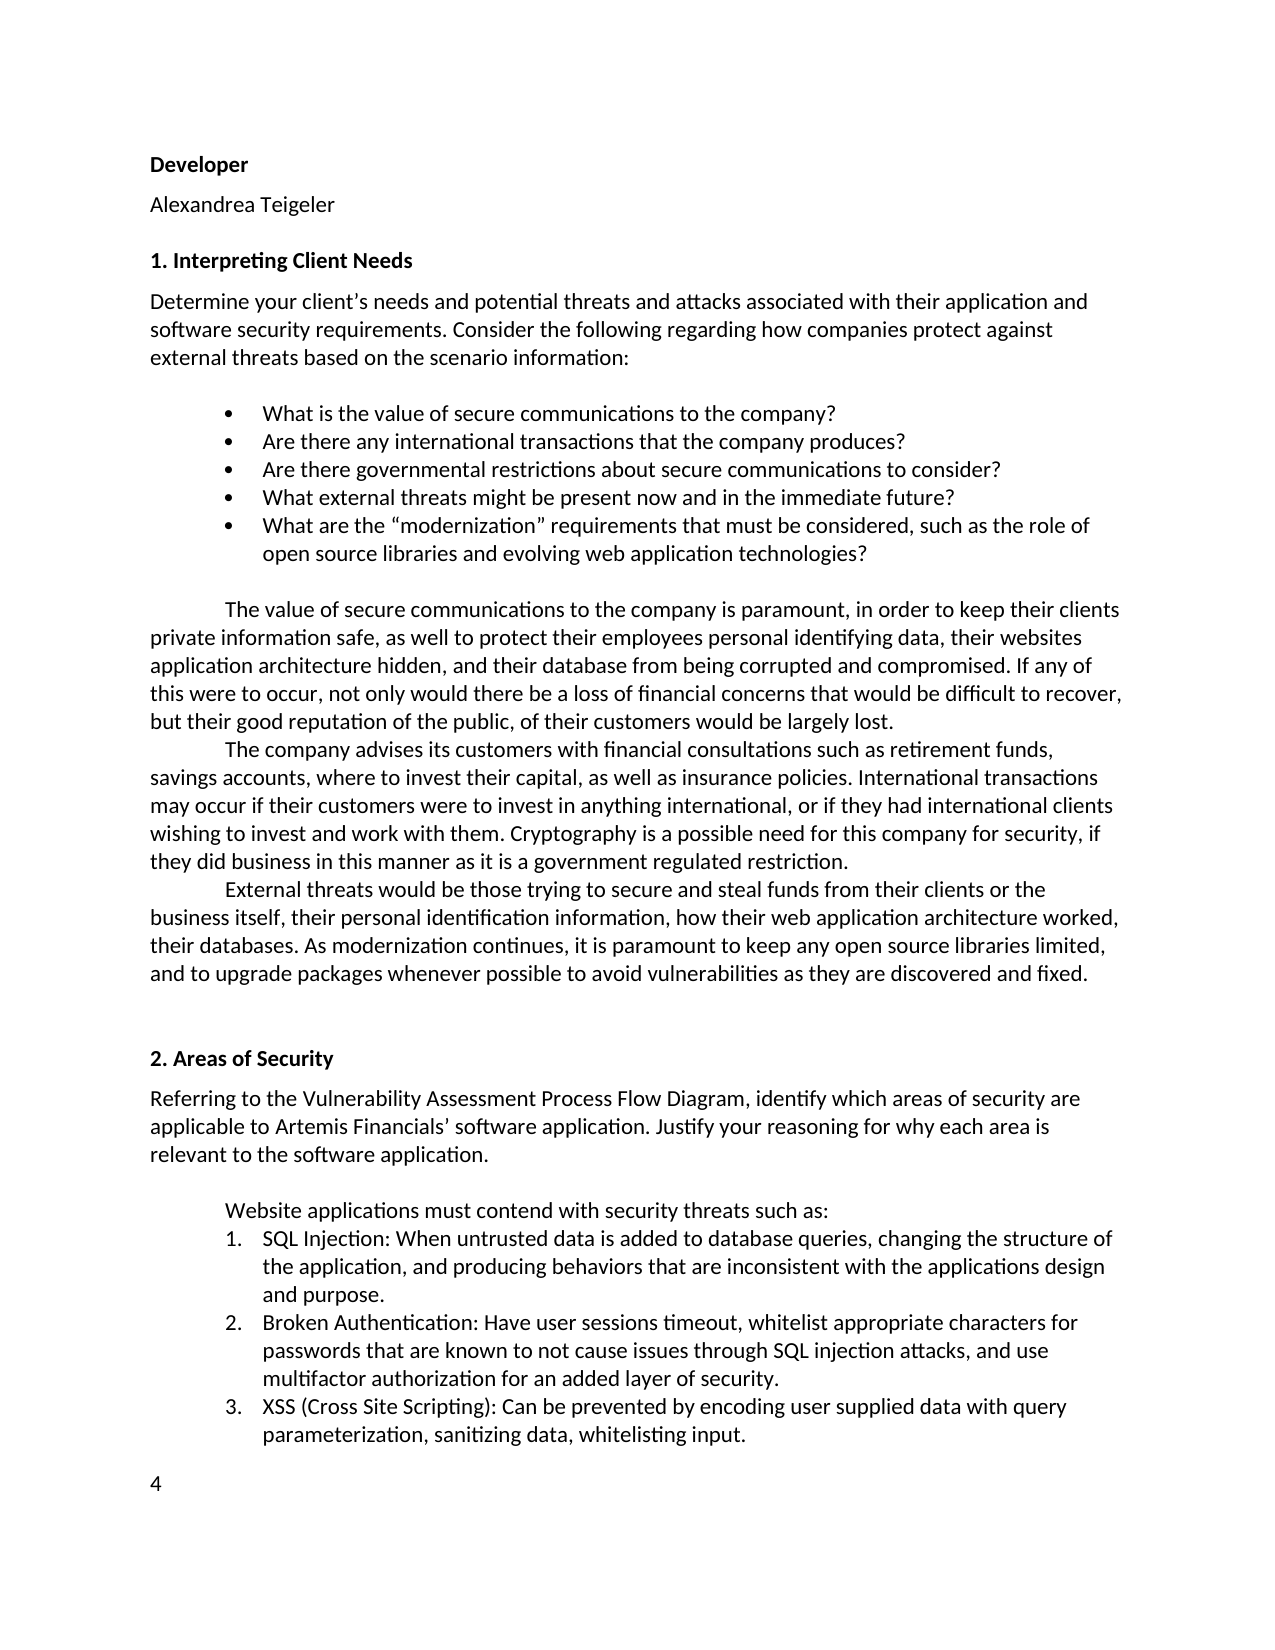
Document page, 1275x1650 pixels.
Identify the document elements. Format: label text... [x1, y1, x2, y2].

text Determine your client’s needs and potential threats and attacks associated with their application and software security requirements. Consider the following regarding how companies protect against external threats based on the scenario information: [150, 287, 1125, 371]
list Are there governmental restrictions about secure communications to consider? [225, 455, 1125, 483]
list What is the value of secure communications to the company? [225, 399, 1125, 427]
list Broken Authentication: Have user sessions timeout, whitelist appropriate characters for passwords that are known to not cause issues through SQL injection attacks, and use multifactor authorization for an added layer of security. [225, 1308, 1125, 1392]
list XSS (Cross Site Scripting): Can be prevented by encoding user supplied data with query parameterization, sanitizing data, whitelisting input. [225, 1392, 1125, 1448]
list SQL Injection: When untrusted data is added to database queries, changing the structure of the application, and producing behaviors that are inconsistent with the applications design and purpose. [225, 1224, 1125, 1308]
text External threats would be those trying to secure and steal funds from their clients or the business itself, their personal identification information, how their web application architecture worked, their databases. As modernization continues, it is paramount to keep any open source libraries limited, and to upgrade packages whenever possible to avoid vulnerabilities as they are discovered and fixed. [150, 876, 1125, 988]
list Are there any international transactions that the company produces? [225, 427, 1125, 455]
text The company advises its customers with financial consultations such as retirement funds, savings accounts, where to invest their capital, as well as insurance policies. International transactions may occur if their customers were to invest in anything international, or if they had international clients wishing to invest and work with them. Cryptography is a possible need for this company for security, if they did business in this manner as it is a government regulated restriction. [150, 735, 1125, 876]
subtitle Developer [150, 150, 1125, 178]
list What are the “modernization” requirements that must be considered, such as the role of open source libraries and evolving web application technologies? [225, 511, 1125, 567]
list What external threats might be present now and in the immediate future? [225, 483, 1125, 511]
text Alexandrea Teigeler [150, 191, 1125, 218]
subtitle 2. Areas of Security [150, 1044, 1125, 1072]
text Website applications must contend with security threats such as: [150, 1196, 1125, 1224]
text Referring to the Vulnerability Assessment Process Flow Diagram, identify which areas of security are applicable to Artemis Financials’ software application. Justify your reasoning for why each area is relevant to the software application. [150, 1084, 1125, 1168]
subtitle 1. Interpreting Client Needs [150, 247, 1125, 274]
text The value of secure communications to the company is paramount, in order to keep their clients private information safe, as well to protect their employees personal identifying data, their websites application architecture hidden, and their database from being corrupted and compromised. If any of this were to occur, not only would there be a loss of financial concerns that would be difficult to recover, but their good reputation of the public, of their customers would be largely lost. [150, 595, 1125, 735]
